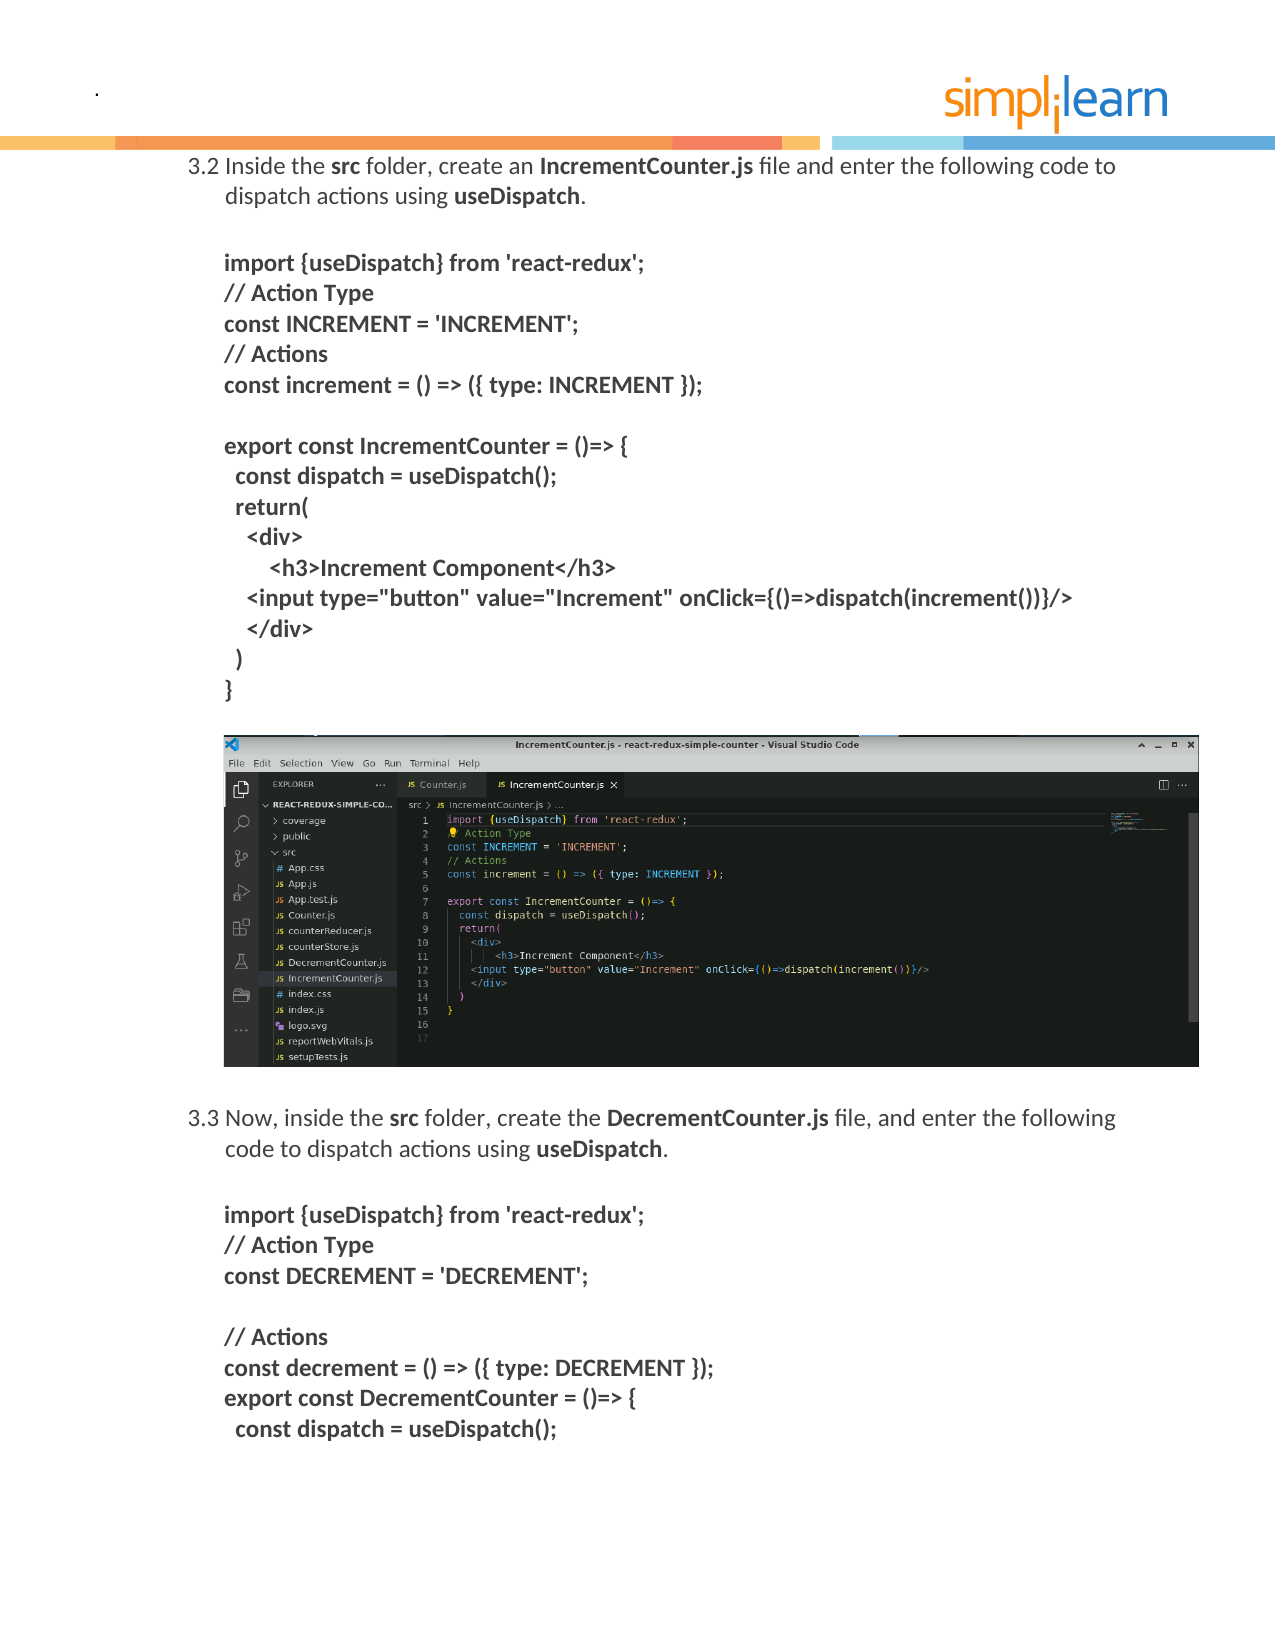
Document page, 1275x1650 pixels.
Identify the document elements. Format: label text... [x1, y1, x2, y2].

text export const IncrementCounter = ()=> { [224, 430, 1125, 460]
text const dispatch = useDispatch(); [224, 460, 1125, 491]
text import {useDispatch} from 'react-redux'; [224, 247, 1125, 277]
picture [0, 75, 1275, 150]
text // Action Type [224, 277, 1125, 308]
text const INCREMENT = 'INCREMENT'; [224, 308, 1125, 338]
text import {useDispatch} from 'react-redux'; [224, 1199, 1125, 1230]
text } [224, 674, 1125, 704]
list Now, inside the src folder, create the DecrementCounter.js file, and enter the following code to dispatch actions using useDispatch. [187, 1102, 1125, 1163]
text const DECREMENT = 'DECREMENT'; [224, 1260, 1125, 1291]
text const decrement = () => ({ type: DECREMENT }); [224, 1352, 1125, 1382]
text // Actions [224, 338, 1125, 369]
text export const DecrementCounter = ()=> { [224, 1382, 1125, 1413]
text ) [224, 643, 1125, 674]
text const dispatch = useDispatch(); [224, 1413, 1125, 1443]
text <input type="button" value="Increment" onClick={()=>dispatch(increment())}/> [224, 582, 1125, 613]
text <h3>Increment Component</h3> [224, 552, 1125, 582]
list Inside the src folder, create an IncrementCounter.js file and enter the following code to dispatch actions using useDispatch. [187, 150, 1125, 211]
text </div> [224, 613, 1125, 643]
text // Actions [224, 1321, 1125, 1352]
text <div> [224, 521, 1125, 552]
text const increment = () => ({ type: INCREMENT }); [224, 369, 1125, 399]
text return( [224, 491, 1125, 521]
picture [223, 735, 1199, 1067]
text // Action Type [224, 1230, 1125, 1260]
